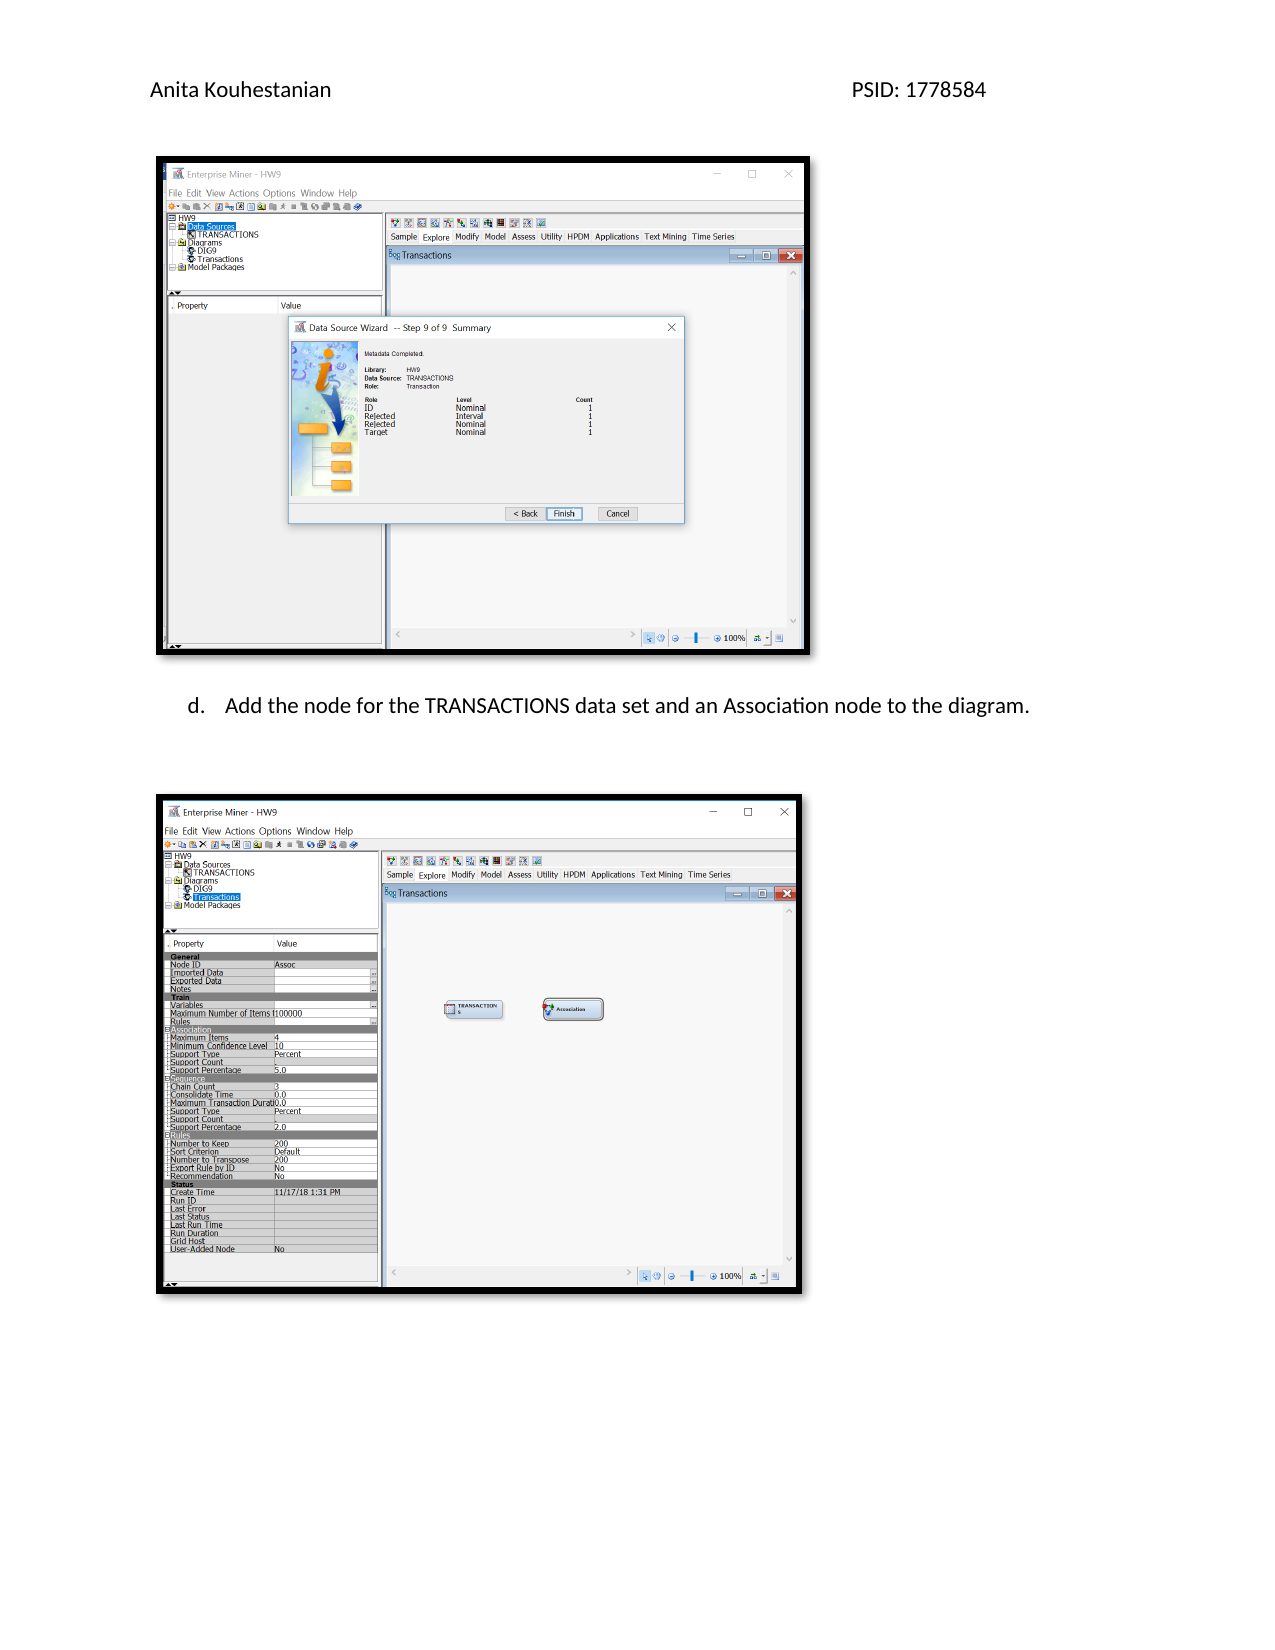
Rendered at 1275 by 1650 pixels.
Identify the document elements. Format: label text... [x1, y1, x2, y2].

picture [163, 800, 796, 1287]
picture [163, 163, 804, 649]
list Add the node for the TRANSACTIONS data set and an Association node to the diagram. [187, 691, 1125, 719]
